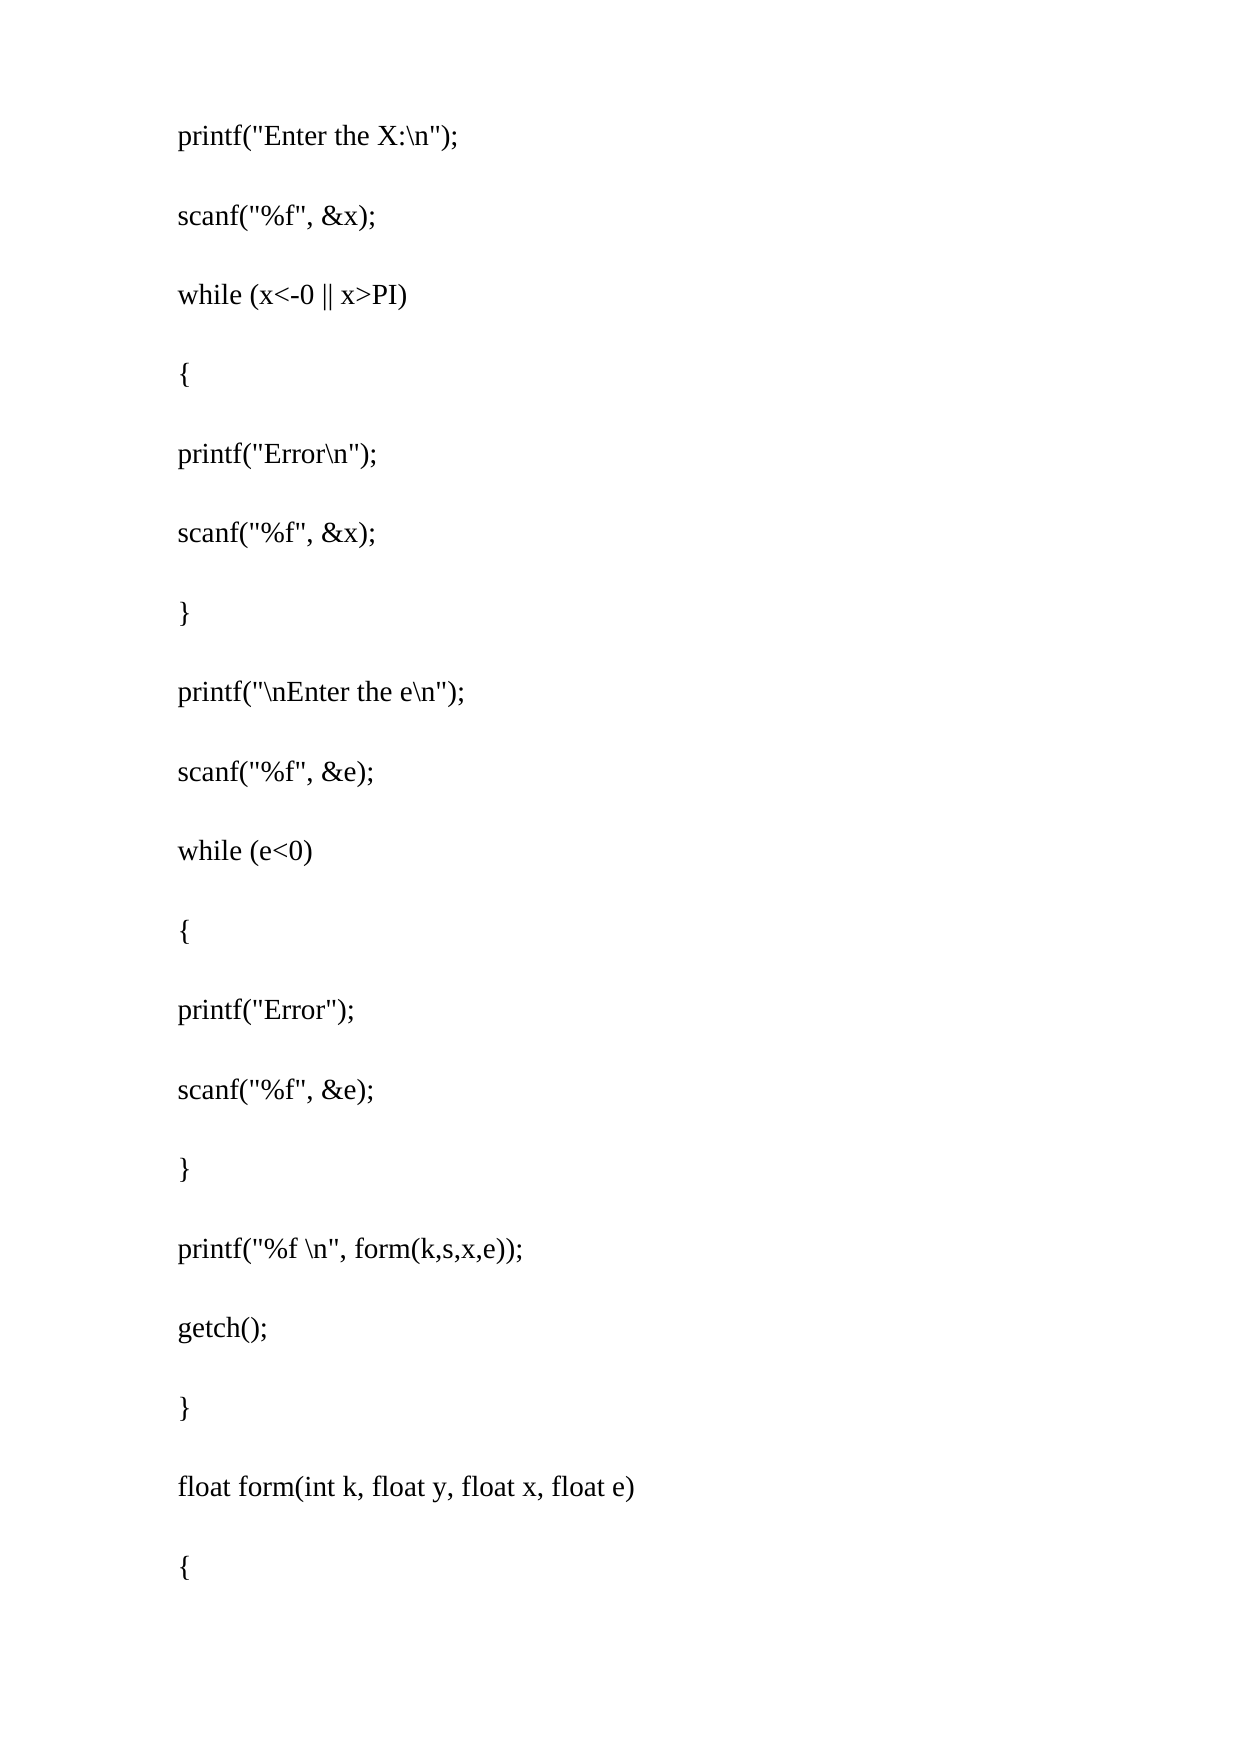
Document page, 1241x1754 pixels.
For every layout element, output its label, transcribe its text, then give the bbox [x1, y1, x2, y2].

text } [177, 595, 1152, 628]
text printf("Enter the X:\n"); [177, 118, 1152, 152]
text float form(int k, float y, float x, float e) [177, 1469, 1152, 1503]
text { [177, 357, 1152, 390]
text { [177, 1549, 1152, 1582]
text while (x<-0 || x>PI) [177, 277, 1152, 311]
text } [177, 1390, 1152, 1423]
text { [177, 913, 1152, 946]
text scanf("%f", &x); [177, 516, 1152, 549]
text while (e<0) [177, 833, 1152, 867]
text scanf("%f", &e); [177, 754, 1152, 787]
text scanf("%f", &x); [177, 198, 1152, 231]
text printf("%f \n", form(k,s,x,e)); [177, 1231, 1152, 1264]
text } [177, 1151, 1152, 1185]
text getch(); [177, 1310, 1152, 1344]
text printf("Error"); [177, 992, 1152, 1026]
text printf("\nEnter the e\n"); [177, 674, 1152, 708]
text scanf("%f", &e); [177, 1072, 1152, 1105]
text printf("Error\n"); [177, 436, 1152, 469]
